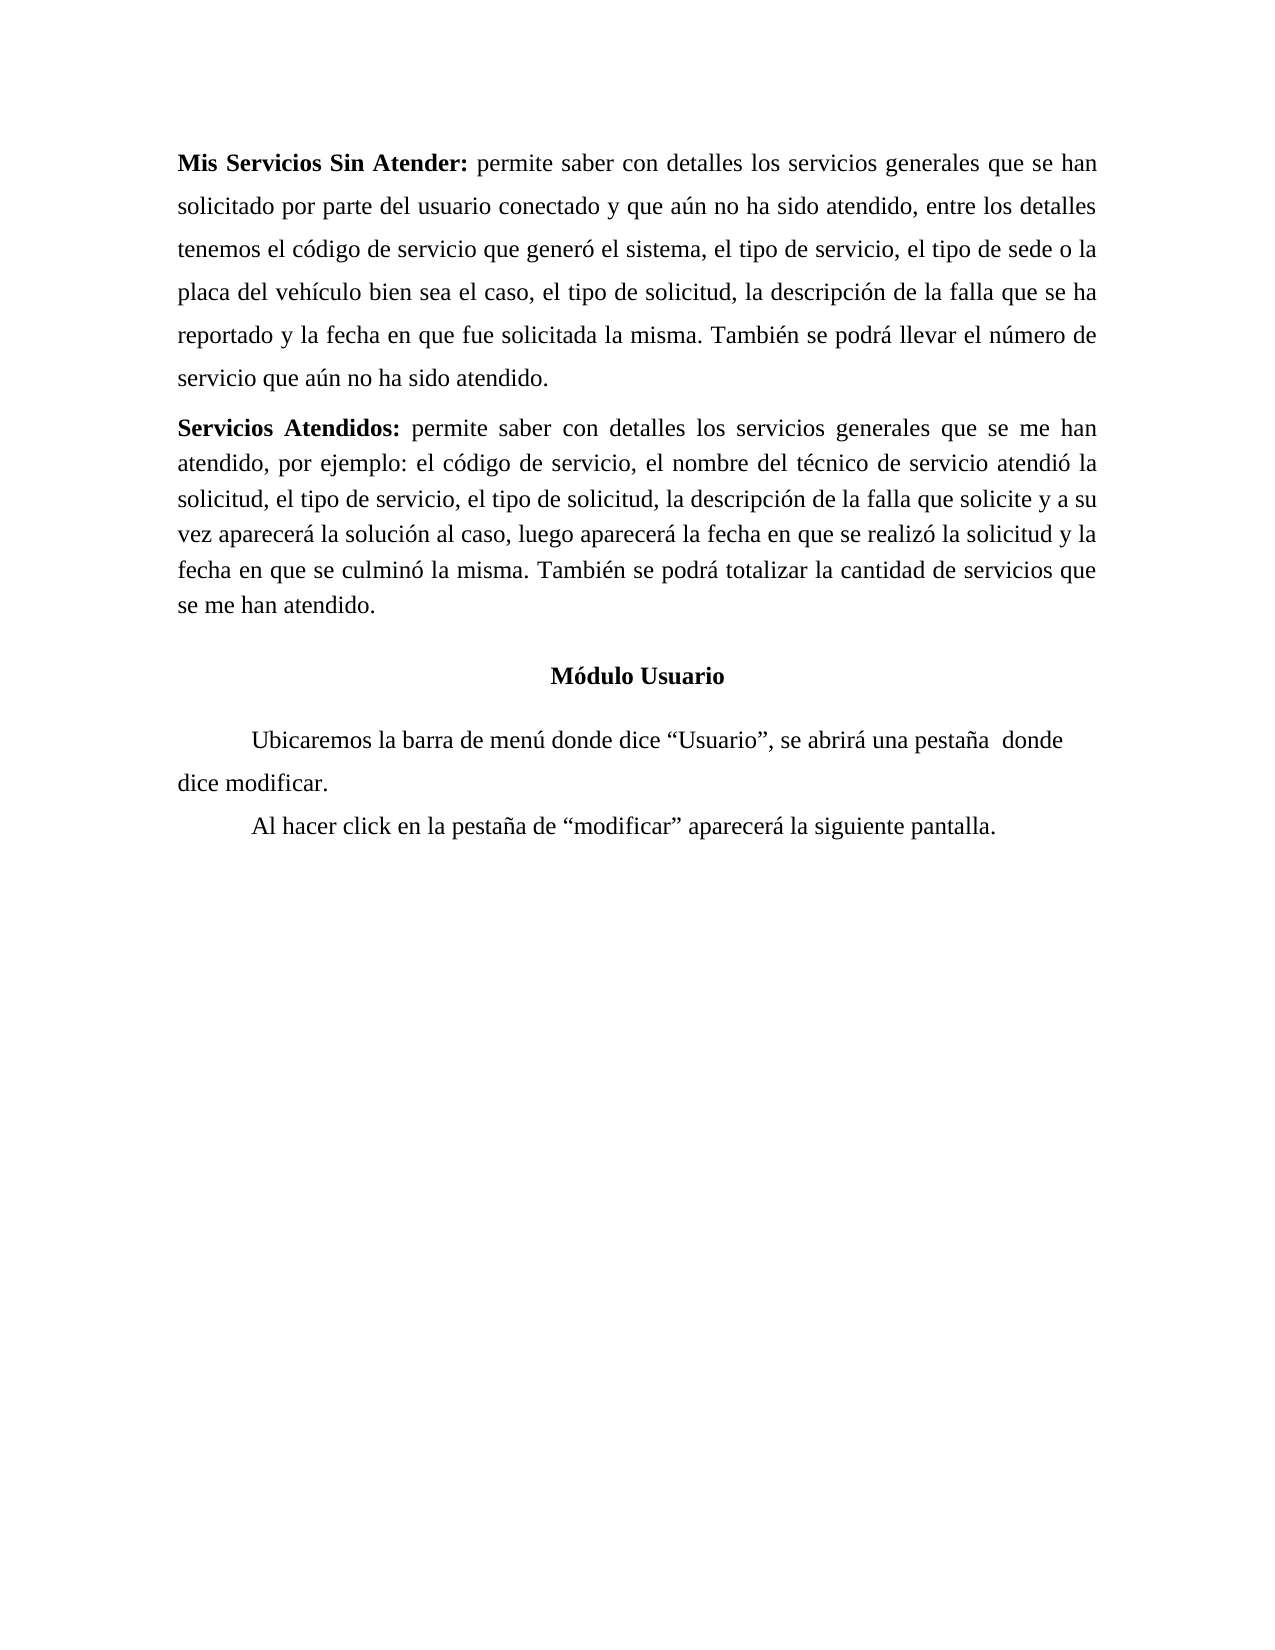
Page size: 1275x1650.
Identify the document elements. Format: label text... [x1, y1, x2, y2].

text Ubicaremos la barra de menú donde dice “Usuario”, se abrirá una pestaña donde dice modificar. [177, 725, 1098, 797]
text Servicios Atendidos: permite saber con detalles los servicios generales que se me han atendido, por ejemplo: el código de servicio, el nombre del técnico de servicio atendió la solicitud, el tipo de servicio, el tipo de solicitud, la descripción de la falla que solicite y a su vez aparecerá la solución al caso, luego aparecerá la fecha en que se realizó la solicitud y la fecha en que se culminó la misma. También se podrá totalizar la cantidad de servicios que se me han atendido. [177, 406, 1098, 619]
text Al hacer click en la pestaña de “modificar” aparecerá la siguiente pantalla. [177, 811, 1098, 840]
text Mis Servicios Sin Atender: permite saber con detalles los servicios generales que se han solicitado por parte del usuario conectado y que aún no ha sido atendido, entre los detalles tenemos el código de servicio que generó el sistema, el tipo de servicio, el tipo de sede o la placa del vehículo bien sea el caso, el tipo de solicitud, la descripción de la falla que se ha reportado y la fecha en que fue solicitada la misma. También se podrá llevar el número de servicio que aún no ha sido atendido. [177, 148, 1098, 392]
text Módulo Usuario [177, 654, 1098, 690]
